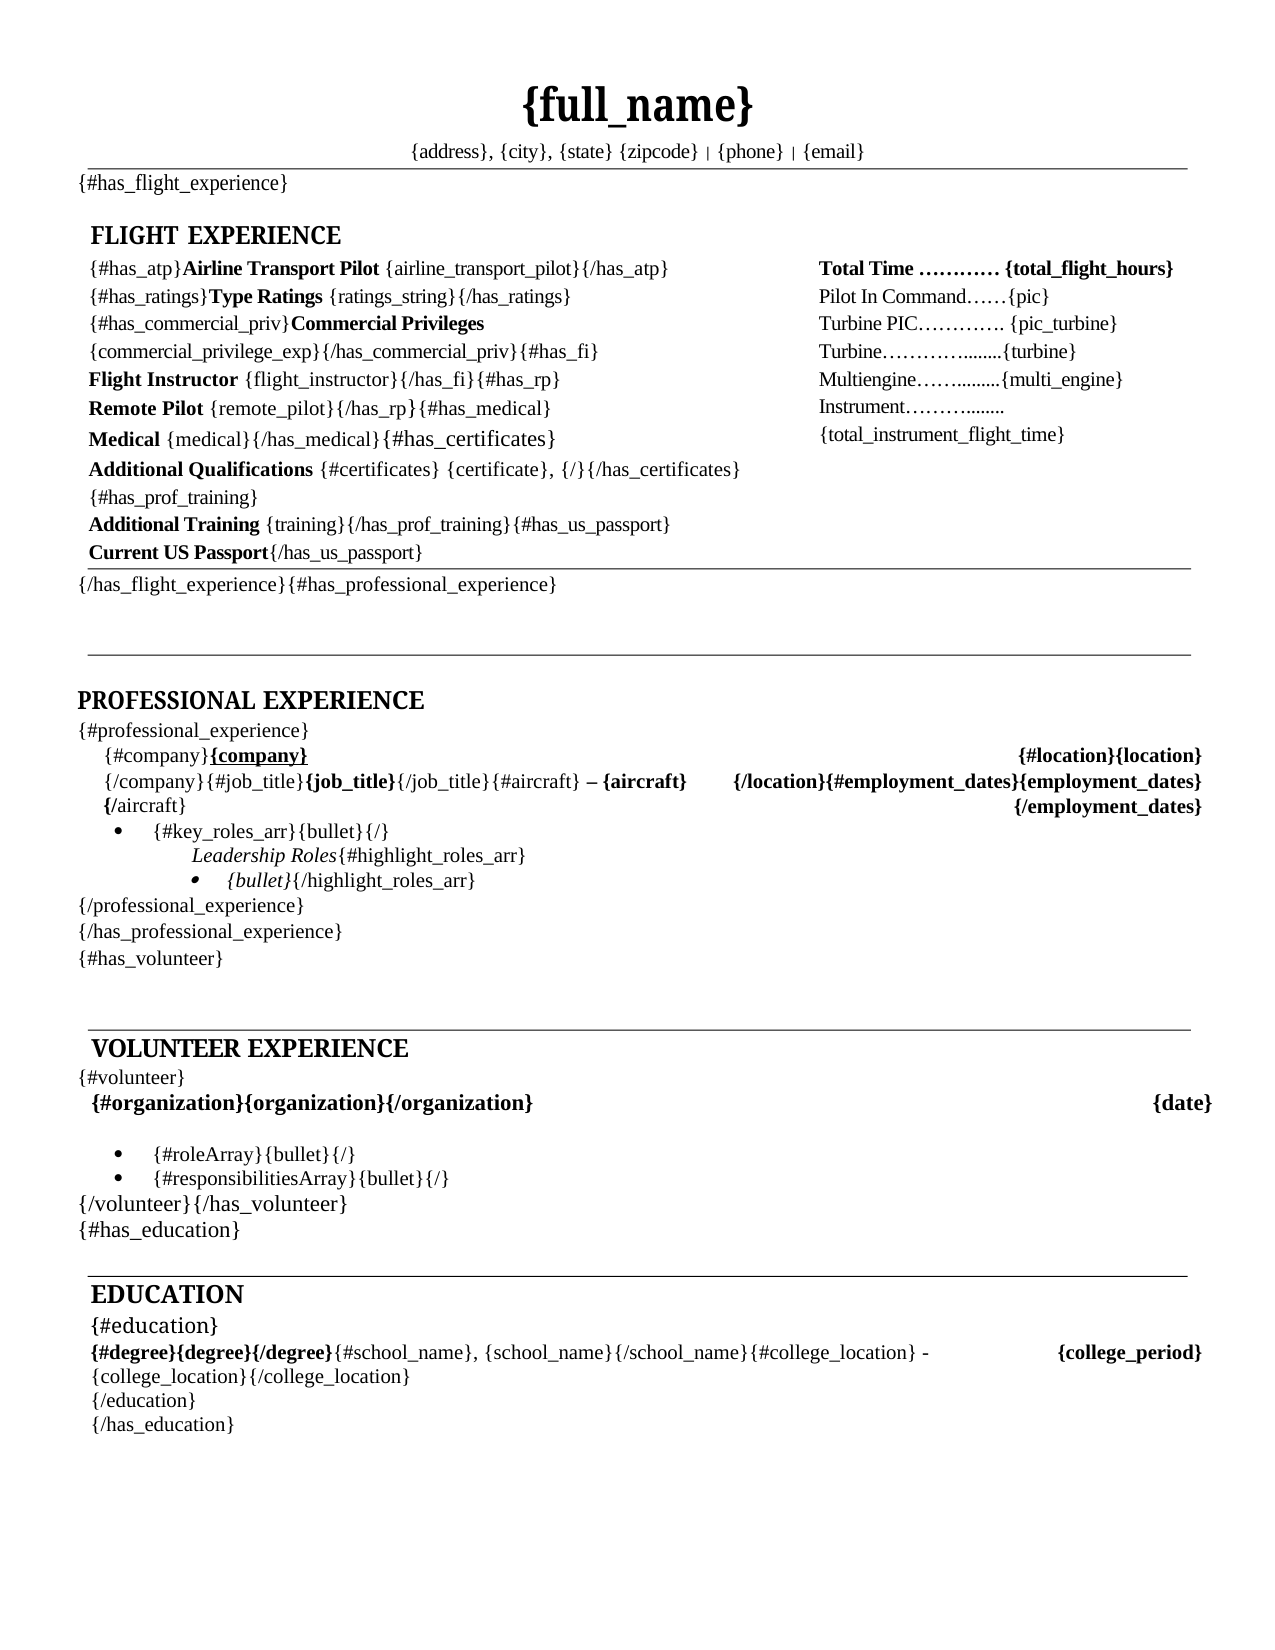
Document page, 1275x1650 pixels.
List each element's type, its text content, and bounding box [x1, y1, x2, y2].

text {#has_flight_experience} [77, 163, 1202, 196]
subtitle EDUCATION [90, 1242, 1202, 1311]
text {address}, {city}, {state} {zipcode} | {phone} | {email} [77, 139, 1198, 163]
text {/professional_experience} [77, 893, 1202, 917]
subtitle {#responsibilitiesArray}{bullet}{/} [114, 1166, 1202, 1190]
title {full_name} [77, 72, 1198, 135]
table_header {#has_atp}Airline Transport Pilot {airline_transport_pilot}{/has_atp} {#has_ratings}Type Ratings {ratings_string}{/has_ratings} {#has_commercial_priv}Commercial Privileges {commercial_privilege_exp}{/has_commercial_priv}{#has_fi} Flight Instructor {flight_instructor}{/has_fi}{#has_rp} Remote Pilot {remote_pilot}{/has_rp}{#has_medical} Medical {medical}{/has_medical}{#has_certificates} Additional Qualifications {#certificates} {certificate}, {/}{/has_certificates}{#has_prof_training} Additional Training {training}{/has_prof_training}{#has_us_passport} Current US Passport{/has_us_passport} [77, 256, 732, 568]
text {/has_education} [90, 1412, 1202, 1436]
list {bullet}{/highlight_roles_arr} [189, 868, 1202, 892]
subtitle {#volunteer} [77, 1065, 1202, 1089]
text {/has_flight_experience}{#has_professional_experience} [77, 571, 1202, 596]
table_header {date} [656, 1089, 1224, 1142]
subtitle VOLUNTEER EXPERIENCE [91, 997, 1202, 1065]
table_header {#company}{company} {/company}{#job_title}{job_title}{/job_title}{#aircraft} – {aircraft}{/aircraft} [92, 742, 712, 818]
text {#has_volunteer} [77, 946, 1202, 970]
table_header {#location}{location} {/location}{#employment_dates}{employment_dates} {/employment_dates} [712, 742, 1213, 818]
text {/volunteer}{/has_volunteer} {#has_education} [77, 1190, 1202, 1242]
subtitle FLIGHT EXPERIENCE [90, 218, 1202, 252]
table_header {college_period} [948, 1340, 1213, 1388]
table_header {#organization}{organization}{/organization} [80, 1089, 656, 1142]
list {#key_roles_arr}{bullet}{/} [114, 819, 1202, 843]
subtitle {#roleArray}{bullet}{/} [114, 1142, 1202, 1166]
subtitle PROFESSIONAL EXPERIENCE [77, 622, 1202, 716]
text {/has_professional_experience} [77, 919, 1202, 943]
subtitle {#education} [90, 1311, 1202, 1339]
text {#professional_experience} [77, 718, 1202, 742]
table_header {#degree}{degree}{/degree}{#school_name}, {school_name}{/school_name}{#college_location} - {college_location}{/college_location} [79, 1340, 948, 1388]
text Leadership Roles{#highlight_roles_arr} [77, 843, 1202, 867]
table_header Total Time ………… {total_flight_hours} Pilot In Command……{pic} Turbine PIC…………. {pic_turbine} Turbine…………........{turbine} Multiengine…….........{multi_engine} Instrument………........{total_instrument_flight_time} [732, 256, 1197, 568]
text {/education} [90, 1388, 1202, 1412]
